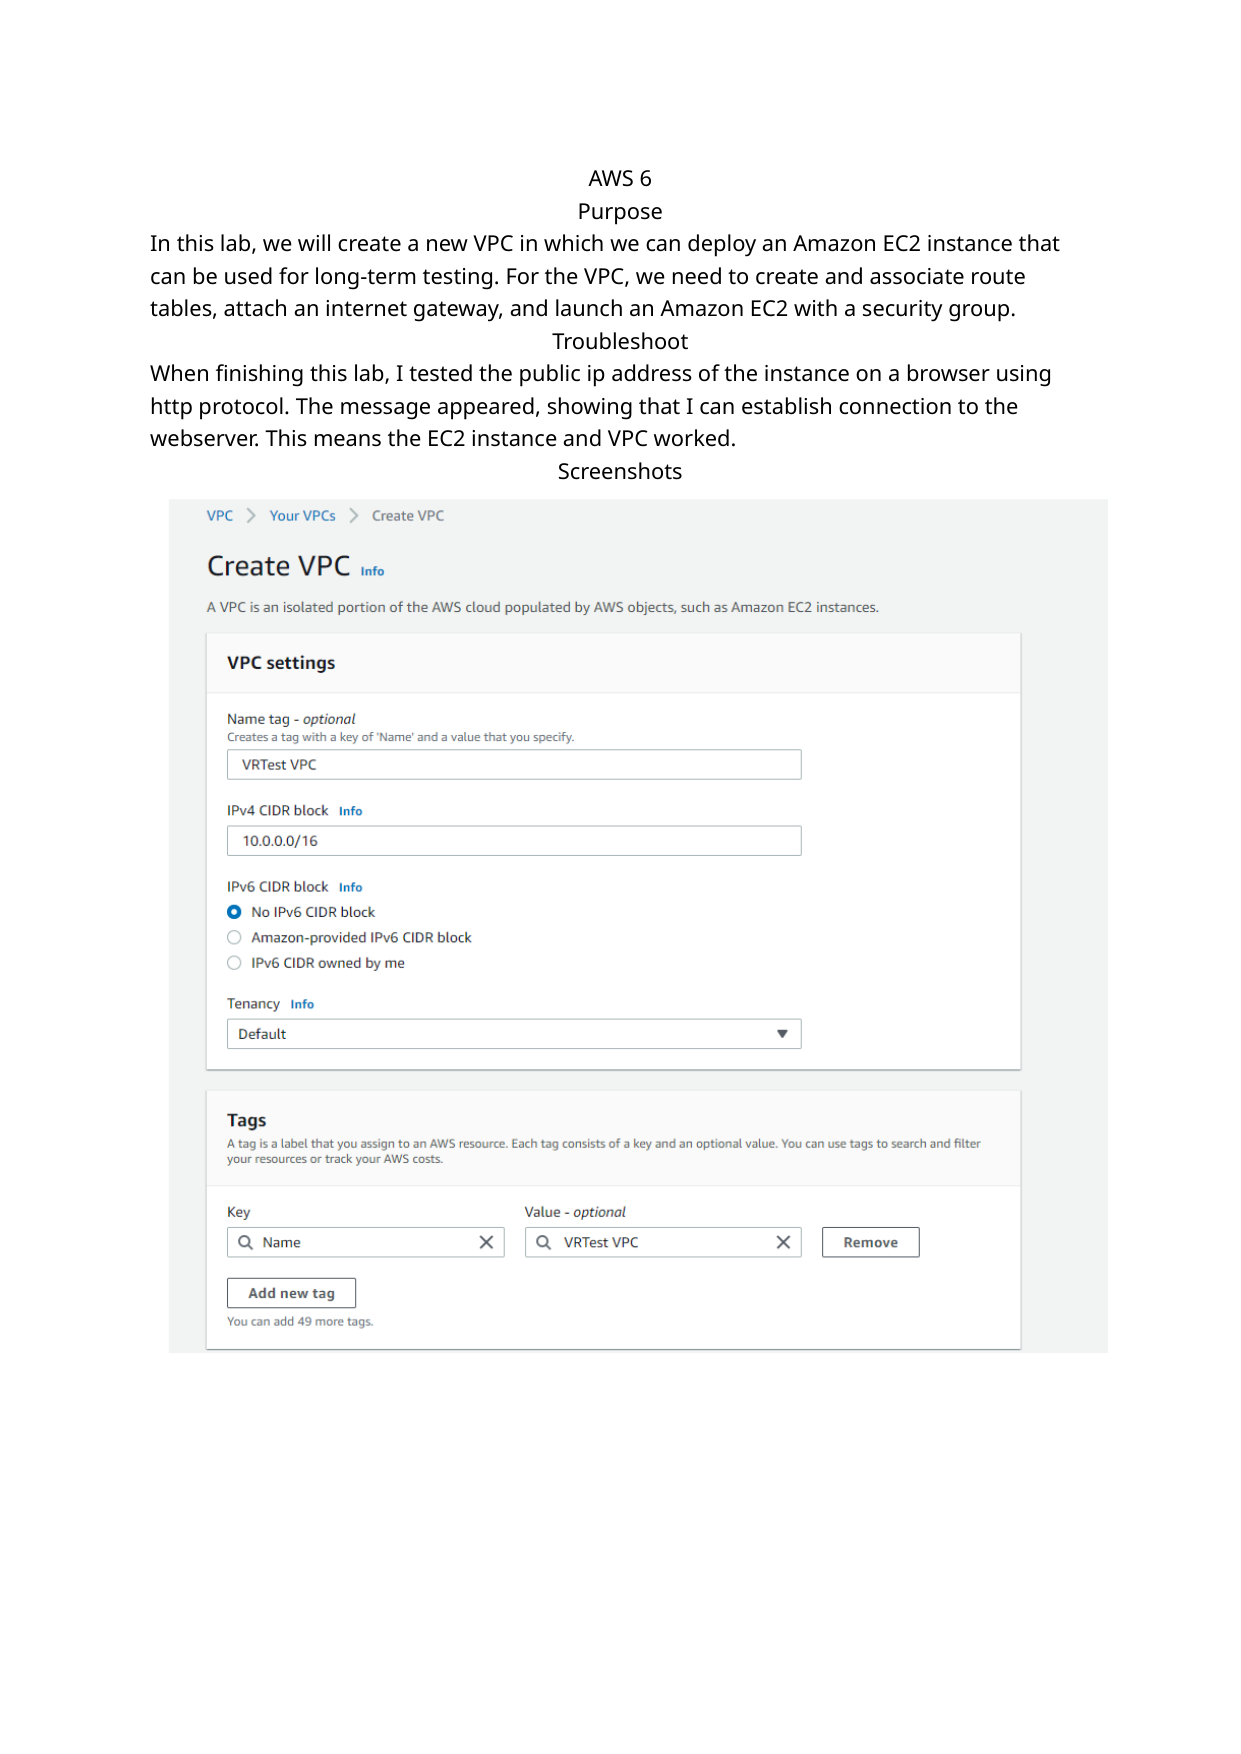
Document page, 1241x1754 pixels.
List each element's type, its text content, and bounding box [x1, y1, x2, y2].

text In this lab, we will create a new VPC in which we can deploy an Amazon EC2 instance that can be used for long-term testing. For the VPC, we need to create and associate route tables, attach an internet gateway, and launch an Amazon EC2 with a security group. [150, 227, 1090, 324]
text AWS 6 [150, 162, 1090, 194]
text Screenshots [150, 454, 1090, 487]
text Purpose [150, 194, 1090, 227]
text Troubleshoot [150, 324, 1090, 357]
text When finishing this lab, I tested the public ip address of the instance on a browser using http protocol. The message appeared, showing that I can establish connection to the webserver. This means the EC2 instance and VPC worked. [150, 357, 1090, 454]
